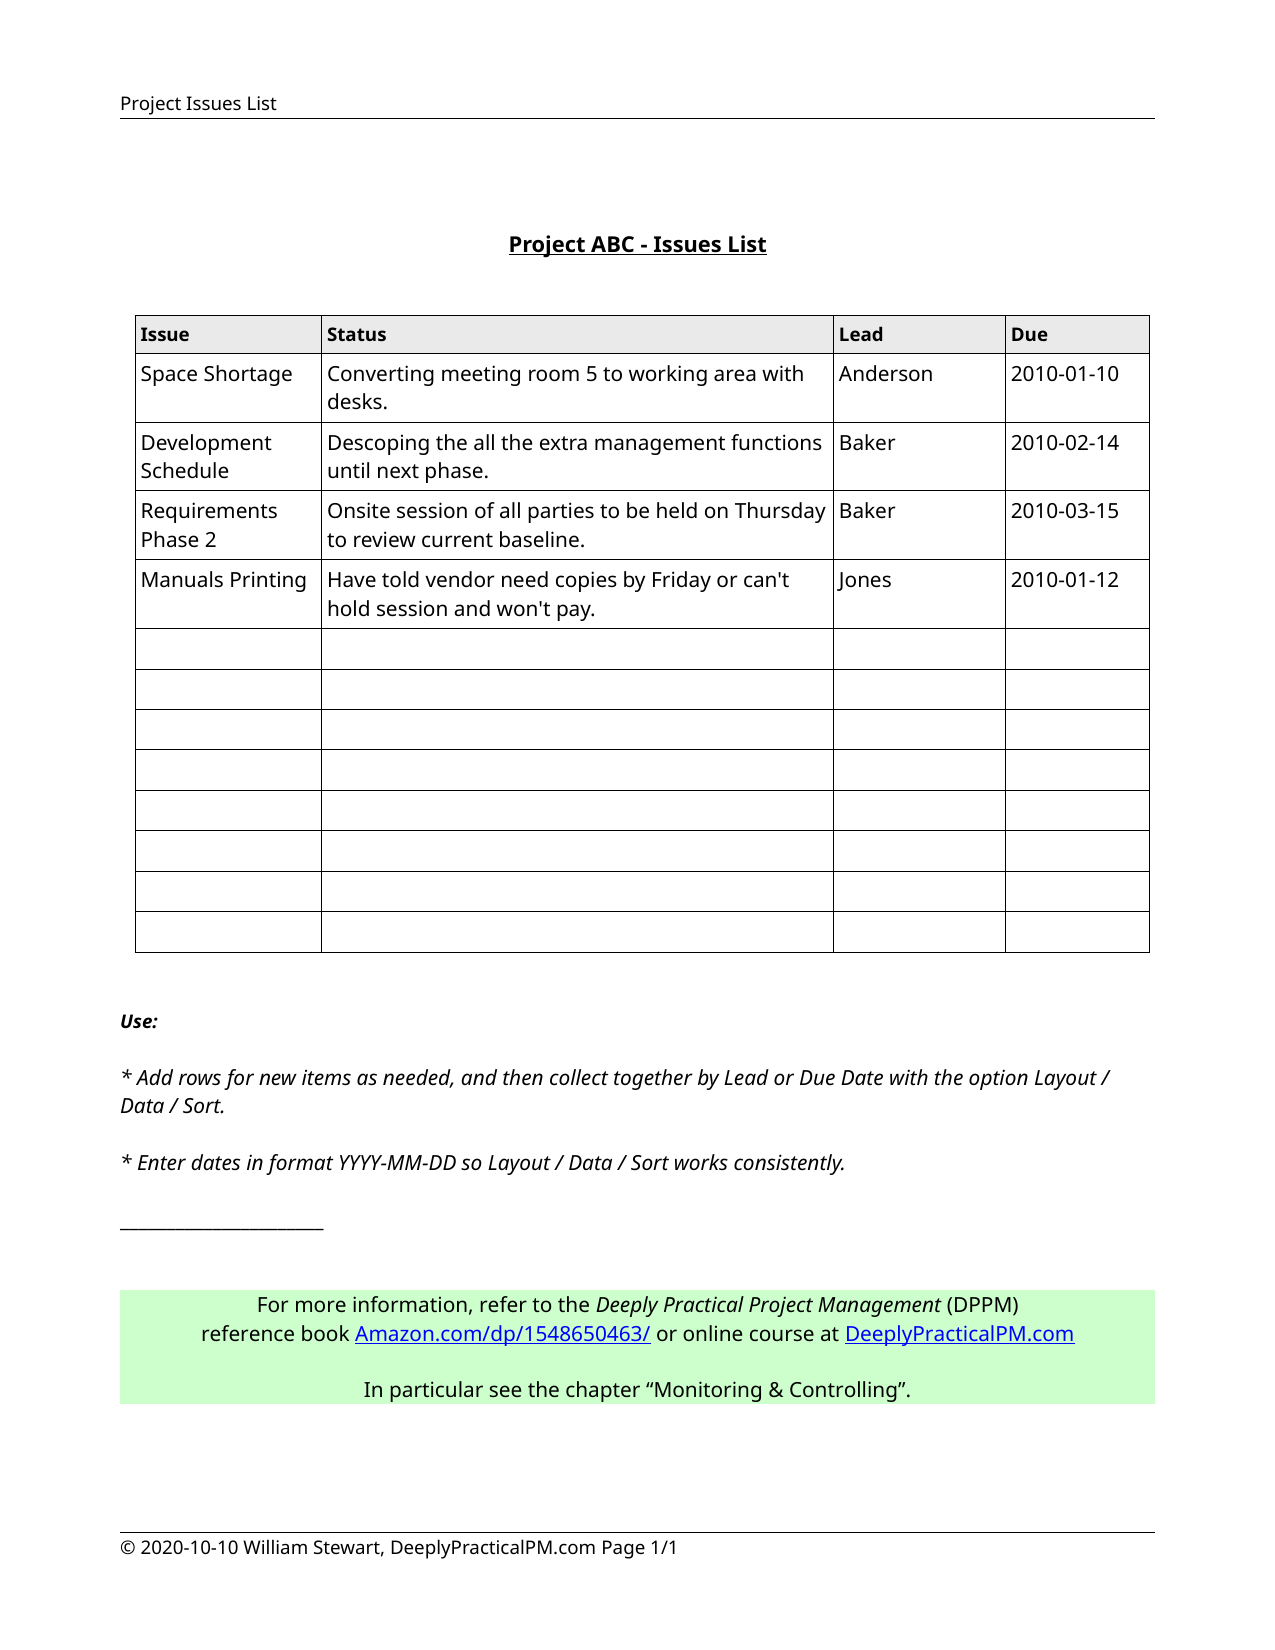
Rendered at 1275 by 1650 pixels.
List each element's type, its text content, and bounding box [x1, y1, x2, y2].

table_cell [1006, 629, 1149, 668]
table_cell [322, 670, 833, 709]
text For more information, refer to the Deeply Practical Project Management (DPPM) [120, 1290, 1155, 1319]
table_cell 2010-01-10 [1006, 354, 1149, 422]
table_cell Descoping the all the extra management functions until next phase. [322, 423, 833, 490]
table_cell [322, 791, 833, 830]
table_header Due [1006, 316, 1149, 353]
text * Enter dates in format YYYY-MM-DD so Layout / Data / Sort works consistently. [120, 1148, 1155, 1177]
table_cell [322, 831, 833, 871]
table_cell 2010-01-12 [1006, 560, 1149, 628]
table_cell [136, 791, 321, 830]
table_cell [322, 750, 833, 790]
table_cell Requirements Phase 2 [136, 491, 321, 559]
table_cell [1006, 791, 1149, 830]
table_cell [322, 872, 833, 911]
table_cell Jones [834, 560, 1005, 628]
table_cell Converting meeting room 5 to working area with desks. [322, 354, 833, 422]
table_cell [136, 872, 321, 911]
table_cell [834, 710, 1005, 749]
table_cell [1006, 831, 1149, 871]
table_cell [136, 710, 321, 749]
table_cell Manuals Printing [136, 560, 321, 628]
text In particular see the chapter “Monitoring & Controlling”. [120, 1376, 1155, 1404]
table_cell 2010-02-14 [1006, 423, 1149, 490]
table_cell Baker [834, 491, 1005, 559]
table_header Lead [834, 316, 1005, 353]
table_cell [136, 912, 321, 951]
text reference book Amazon.com/dp/1548650463/ or online course at DeeplyPracticalPM.com [120, 1319, 1155, 1347]
table_cell Space Shortage [136, 354, 321, 422]
table_cell [136, 831, 321, 871]
table_cell [1006, 710, 1149, 749]
table_cell Baker [834, 423, 1005, 490]
table_cell [136, 629, 321, 668]
table_cell Anderson [834, 354, 1005, 422]
text Project ABC - Issues List [120, 228, 1155, 258]
table_cell [834, 629, 1005, 668]
table_cell [1006, 912, 1149, 951]
table_cell Onsite session of all parties to be held on Thursday to review current baseline. [322, 491, 833, 559]
table_header Issue [136, 316, 321, 353]
table_cell [834, 750, 1005, 790]
table_cell [136, 670, 321, 709]
table_header Status [322, 316, 833, 353]
table_cell [834, 670, 1005, 709]
table_cell [322, 629, 833, 668]
table_cell [834, 831, 1005, 871]
table_cell [834, 791, 1005, 830]
table_cell [1006, 670, 1149, 709]
table_cell [1006, 750, 1149, 790]
table_cell [322, 710, 833, 749]
table_cell 2010-03-15 [1006, 491, 1149, 559]
text Use: [120, 1009, 1155, 1034]
table_cell [834, 912, 1005, 951]
text * Add rows for new items as needed, and then collect together by Lead or Due Date with the option Layout / Data / Sort. [120, 1063, 1155, 1120]
table_cell [834, 872, 1005, 911]
table_cell Have told vendor need copies by Friday or can't hold session and won't pay. [322, 560, 833, 628]
table_cell [136, 750, 321, 790]
text ______________________ [120, 1205, 1155, 1233]
table_cell Development Schedule [136, 423, 321, 490]
table_cell [322, 912, 833, 951]
table_cell [1006, 872, 1149, 911]
